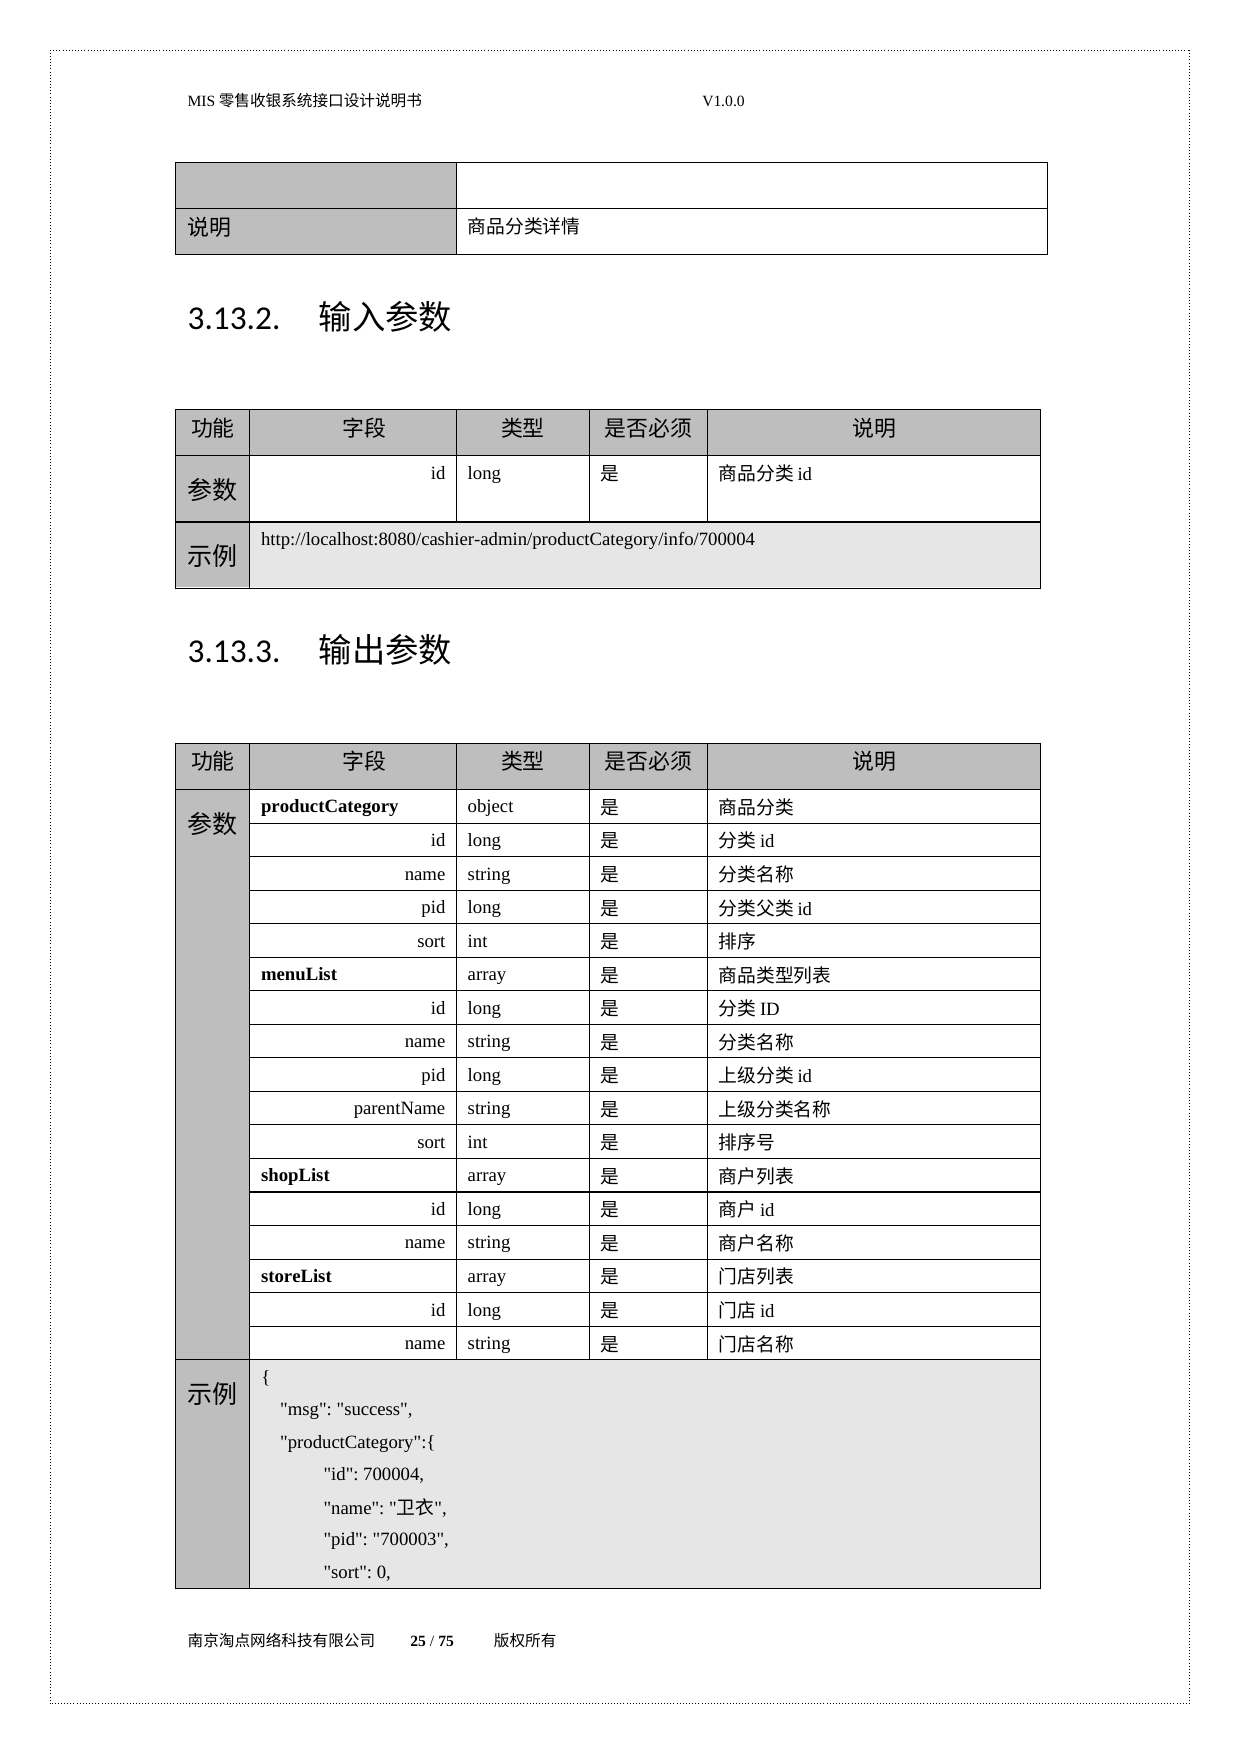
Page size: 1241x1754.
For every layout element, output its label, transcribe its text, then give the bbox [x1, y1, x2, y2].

table_cell name [250, 1327, 456, 1359]
table_cell 是 [590, 1327, 707, 1359]
table_cell sort [250, 924, 456, 957]
table_cell 门店id [708, 1293, 1040, 1326]
table_cell id [250, 824, 456, 856]
table_cell parentName [250, 1092, 456, 1124]
table_cell object [457, 790, 589, 822]
table_cell 是 [590, 1092, 707, 1124]
table_cell 是 [590, 924, 707, 957]
table_cell array [457, 1260, 589, 1292]
table_cell 商品分类 [708, 790, 1040, 822]
table_cell 上级分类id [708, 1058, 1040, 1091]
table_cell shopList [250, 1159, 456, 1191]
table_cell 是 [590, 1226, 707, 1258]
table_cell 排序号 [708, 1125, 1040, 1158]
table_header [457, 163, 1047, 208]
table_cell id [250, 1293, 456, 1326]
table_cell 是 [590, 991, 707, 1024]
table_header 是否必须 [590, 410, 707, 455]
table_cell name [250, 1025, 456, 1057]
table_cell 是 [590, 857, 707, 889]
table_cell long [457, 1058, 589, 1091]
table_cell 参数 [176, 456, 249, 521]
table_cell long [457, 891, 589, 923]
table_header 说明 [708, 410, 1040, 455]
table_cell 是 [590, 1025, 707, 1057]
table_cell 商户id [708, 1193, 1040, 1225]
table_cell int [457, 924, 589, 957]
table_cell id [250, 1193, 456, 1225]
table_header 类型 [457, 744, 589, 789]
table_cell 是 [590, 1159, 707, 1191]
table_cell string [457, 1327, 589, 1359]
table_cell string [457, 857, 589, 889]
table_cell productCategory [250, 790, 456, 822]
table_cell 参数 [176, 790, 249, 1359]
table_cell long [457, 824, 589, 856]
table_cell 是 [590, 1193, 707, 1225]
table_header 说明 [708, 744, 1040, 789]
table_cell 分类名称 [708, 1025, 1040, 1057]
table_cell id [250, 456, 456, 521]
table_cell name [250, 1226, 456, 1258]
table_cell 是 [590, 1293, 707, 1326]
table_cell name [250, 857, 456, 889]
table_cell string [457, 1025, 589, 1057]
table_cell 是 [590, 456, 707, 521]
table_cell pid [250, 1058, 456, 1091]
table_cell 是 [590, 891, 707, 923]
table_cell long [457, 991, 589, 1024]
table_cell sort [250, 1125, 456, 1158]
table_cell array [457, 1159, 589, 1191]
table_cell 示例 [176, 1360, 249, 1588]
table_cell 上级分类名称 [708, 1092, 1040, 1124]
table_cell 分类父类id [708, 891, 1040, 923]
table_cell 商户列表 [708, 1159, 1040, 1191]
table_cell long [457, 1193, 589, 1225]
subtitle 输出参数 [187, 616, 1053, 681]
table_cell 商品分类详情 [457, 209, 1047, 254]
table_cell 门店名称 [708, 1327, 1040, 1359]
table_cell 是 [590, 824, 707, 856]
table_cell 分类ID [708, 991, 1040, 1024]
table_header 功能 [176, 744, 249, 789]
subtitle 输入参数 [187, 282, 1053, 347]
table_cell long [457, 456, 589, 521]
table_header 请求URL [176, 163, 456, 208]
table_cell 是 [590, 790, 707, 822]
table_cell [250, 1360, 1040, 1588]
table_cell 是 [590, 1125, 707, 1158]
table_cell int [457, 1125, 589, 1158]
table_cell 示例 [176, 523, 249, 587]
table_header 功能 [176, 410, 249, 455]
table_header 字段 [250, 744, 456, 789]
table_cell array [457, 958, 589, 990]
table_cell 分类id [708, 824, 1040, 856]
table_cell 分类名称 [708, 857, 1040, 889]
table_cell 是 [590, 1260, 707, 1292]
table_cell menuList [250, 958, 456, 990]
table_cell id [250, 991, 456, 1024]
table_cell 是 [590, 958, 707, 990]
table_cell 是 [590, 1058, 707, 1091]
table_cell http://localhost:8080/cashier-admin/productCategory/info/700004 [250, 523, 1040, 587]
table_header 是否必须 [590, 744, 707, 789]
table_cell 排序 [708, 924, 1040, 957]
table_cell 门店列表 [708, 1260, 1040, 1292]
table_cell storeList [250, 1260, 456, 1292]
table_cell 商户名称 [708, 1226, 1040, 1258]
table_header 类型 [457, 410, 589, 455]
table_cell long [457, 1293, 589, 1326]
table_cell 说明 [176, 209, 456, 254]
table_cell string [457, 1092, 589, 1124]
table_cell 商品分类id [708, 456, 1040, 521]
table_cell pid [250, 891, 456, 923]
table_header 字段 [250, 410, 456, 455]
table_cell string [457, 1226, 589, 1258]
table_cell 商品类型列表 [708, 958, 1040, 990]
